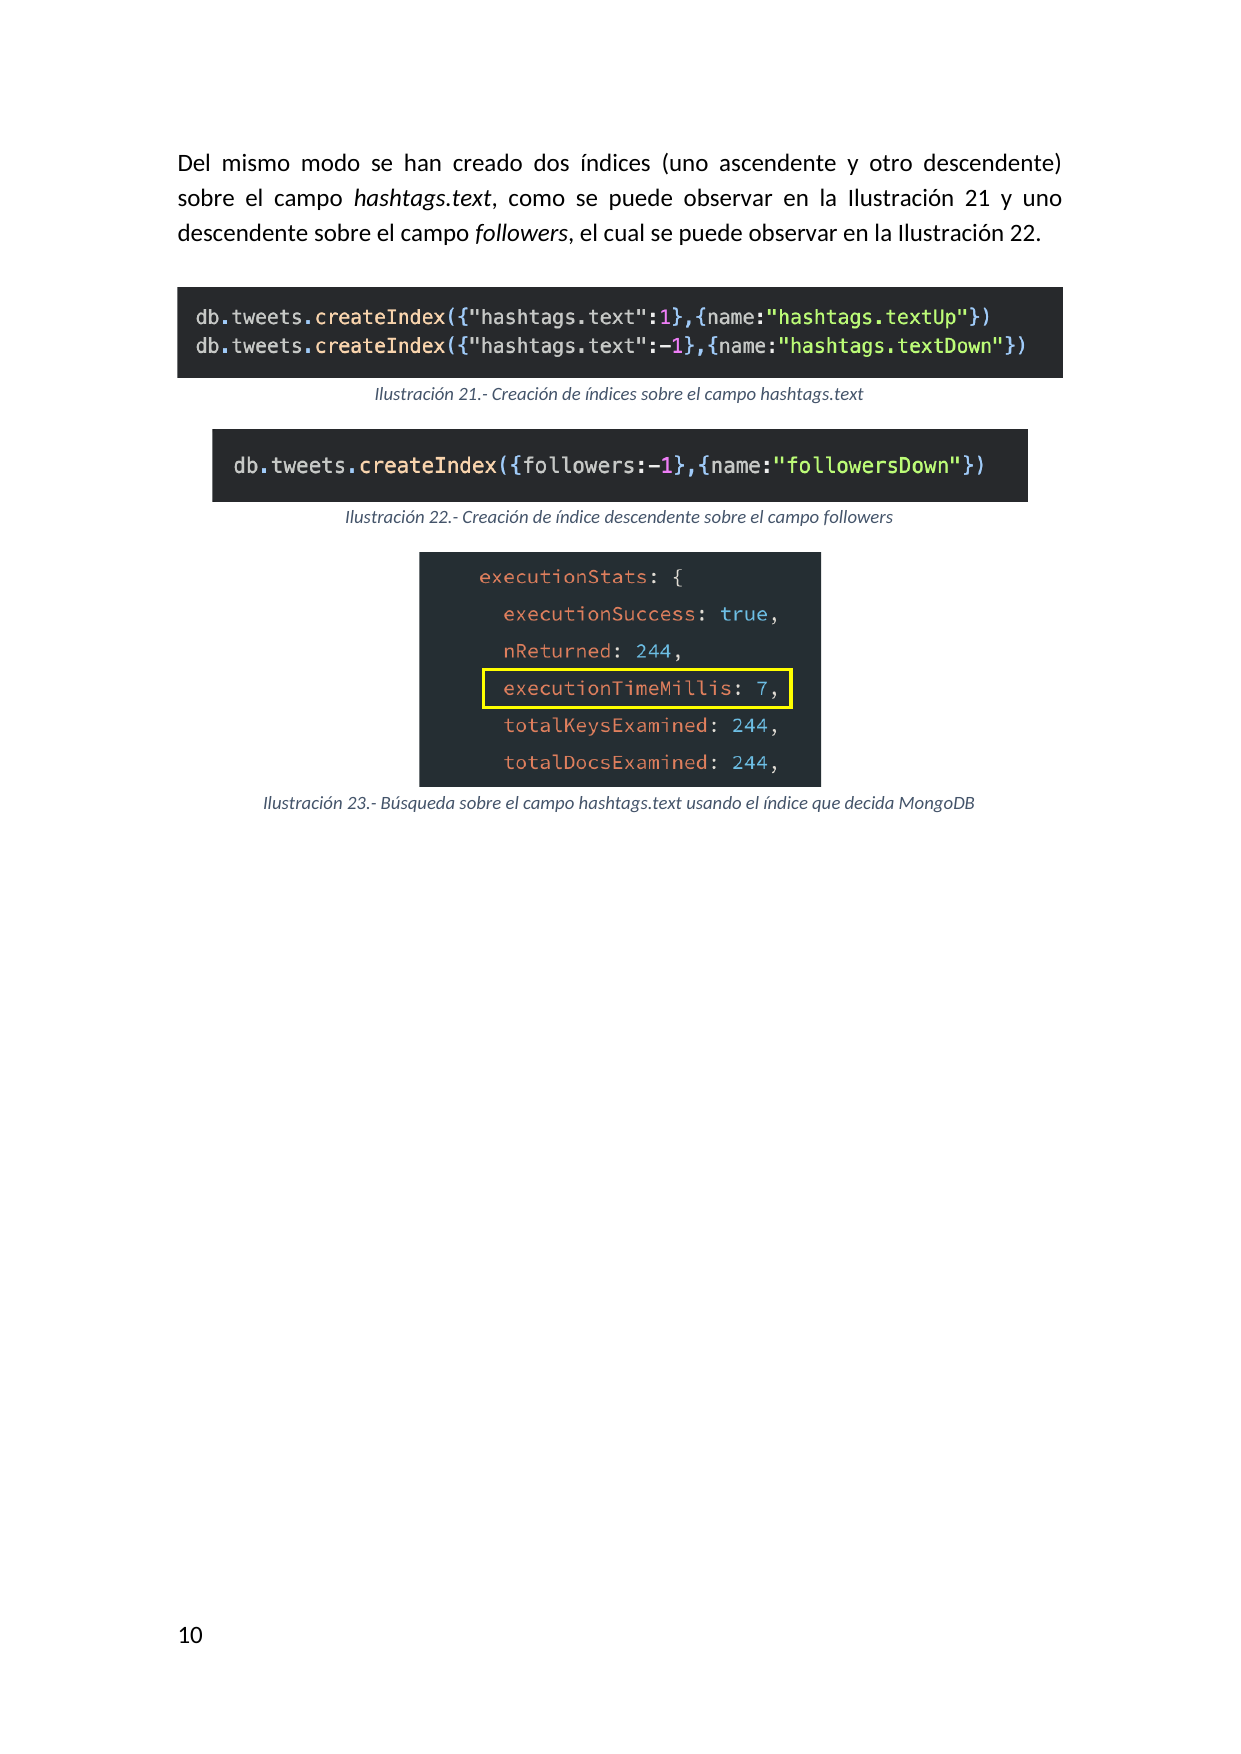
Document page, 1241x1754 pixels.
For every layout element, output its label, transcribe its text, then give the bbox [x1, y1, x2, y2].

picture [177, 287, 1063, 378]
picture [419, 552, 822, 787]
text Del mismo modo se han creado dos índices (uno ascendente y otro descendente) sobre el campo hashtags.text, como se puede observar en la Ilustración 21 y uno descendente sobre el campo followers, el cual se puede observar en la Ilustración 22. [177, 148, 1063, 248]
picture [212, 429, 1028, 502]
